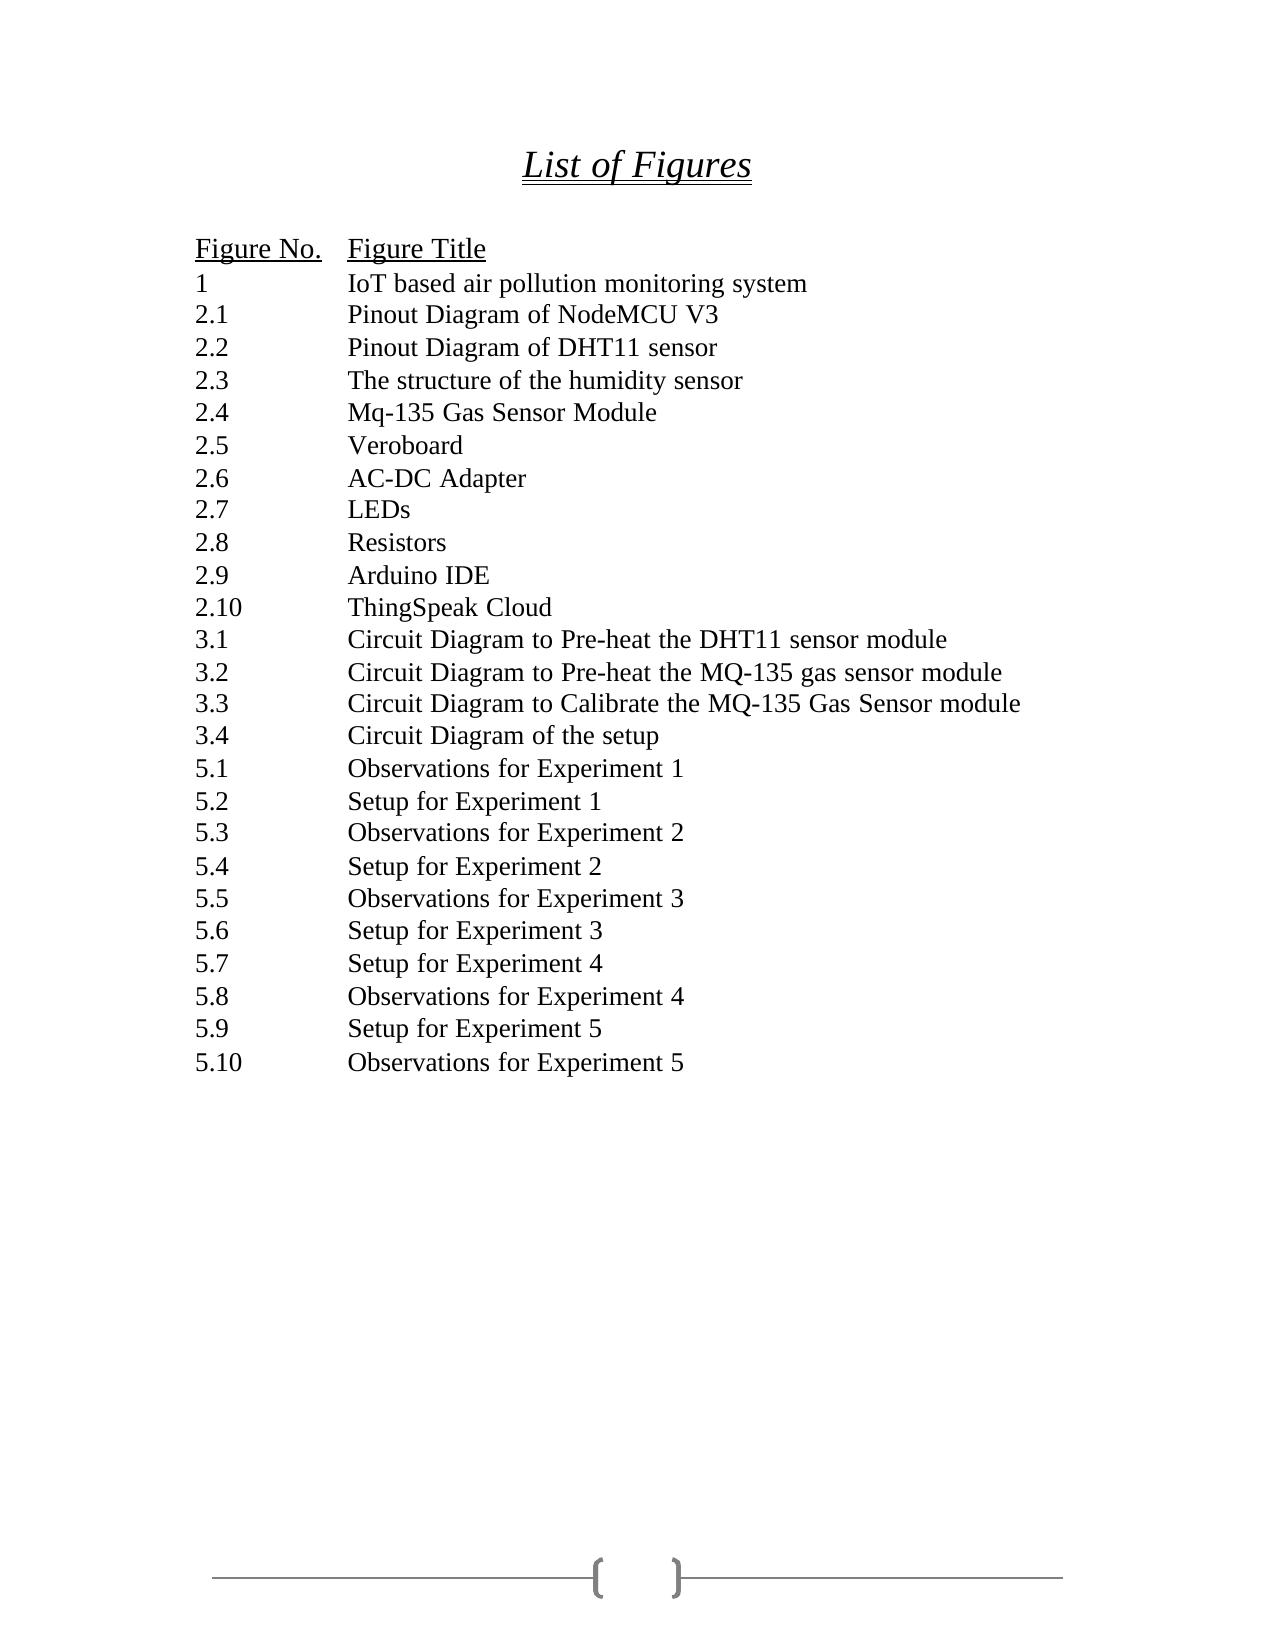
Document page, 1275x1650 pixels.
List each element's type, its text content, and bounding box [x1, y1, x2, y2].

text 1 IoT based air pollution monitoring system [195, 267, 1137, 298]
list The structure of the humidity sensor [195, 364, 1137, 395]
list Setup for Experiment 4 [195, 947, 1137, 978]
list LEDs [195, 493, 1137, 524]
list Setup for Experiment 2 [195, 849, 1137, 881]
picture [593, 1557, 605, 1599]
list Observations for Experiment 1 [195, 752, 1137, 783]
list Veroboard [195, 429, 1137, 460]
list Circuit Diagram to Calibrate the MQ-135 Gas Sensor module [195, 688, 1137, 719]
list Observations for Experiment 3 [195, 882, 1137, 913]
text 2.1 Pinout Diagram of NodeMCU V3 [195, 298, 1137, 329]
list Observations for Experiment 2 [195, 817, 1137, 848]
list Setup for Experiment 1 [195, 785, 1137, 816]
list Circuit Diagram of the setup [195, 719, 1137, 750]
list Pinout Diagram of DHT11 sensor [195, 331, 1137, 362]
list AC-DC Adapter [195, 462, 1137, 493]
list ThingSpeak Cloud [195, 591, 1137, 622]
list Resistors [195, 526, 1137, 557]
list Circuit Diagram to Pre-heat the DHT11 sensor module [195, 623, 1137, 655]
list Setup for Experiment 5 [195, 1013, 1137, 1044]
list Observations for Experiment 4 [195, 979, 1137, 1011]
subtitle List of Figures [139, 142, 1134, 186]
list Setup for Experiment 3 [195, 914, 1137, 945]
list Arduino IDE [195, 559, 1137, 590]
list Observations for Experiment 5 [195, 1046, 1137, 1077]
text Figure No. Figure Title [195, 231, 1137, 265]
picture [669, 1557, 681, 1599]
list Circuit Diagram to Pre-heat the MQ-135 gas sensor module [195, 656, 1137, 687]
list Mq-135 Gas Sensor Module [195, 396, 1137, 427]
